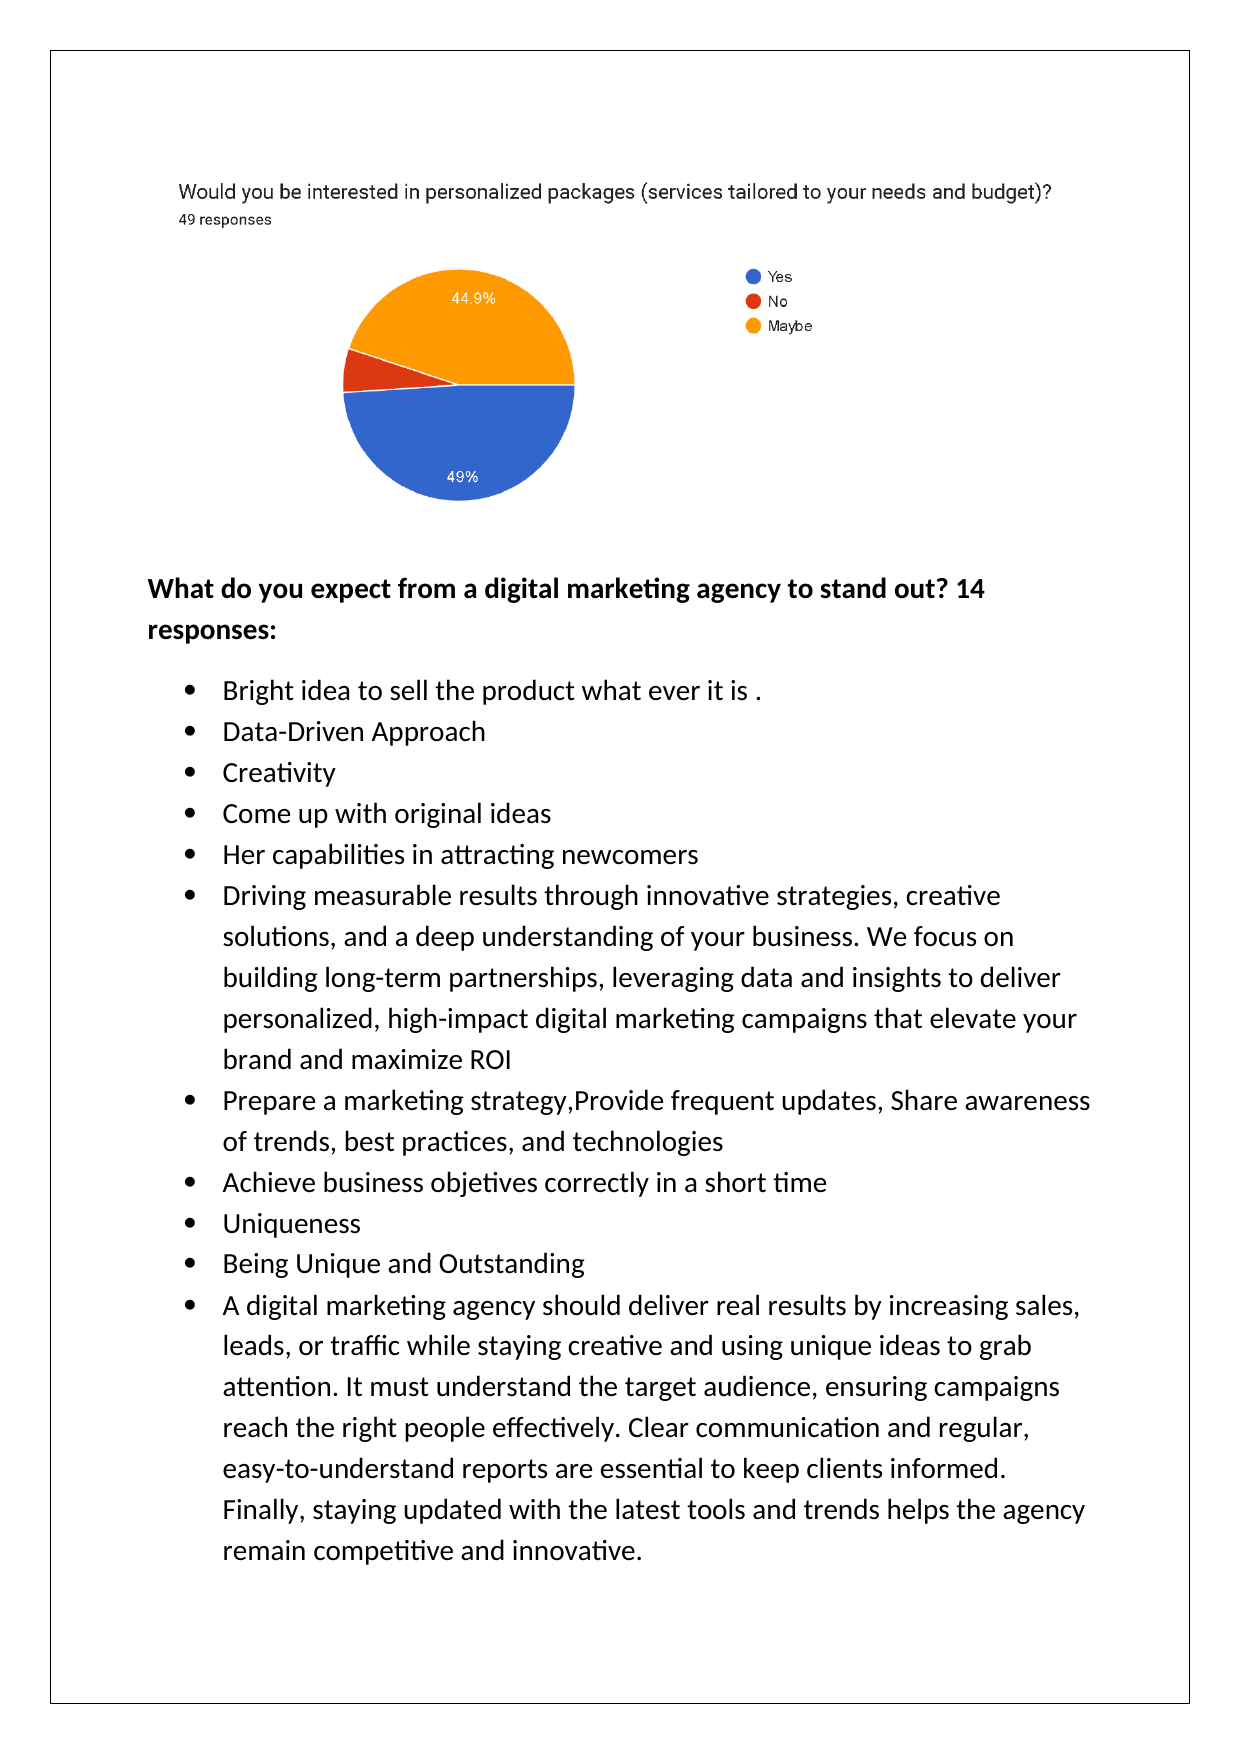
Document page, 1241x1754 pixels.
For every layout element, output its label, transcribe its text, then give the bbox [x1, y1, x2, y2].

text What do you expect from a digital marketing agency to stand out? 14 responses: [147, 570, 1093, 646]
list Uniqueness [185, 1205, 1093, 1240]
list A digital marketing agency should deliver real results by increasing sales, leads, or traffic while staying creative and using unique ideas to grab attention. It must understand the target audience, ensuring campaigns reach the right people effectively. Clear communication and regular, easy-to-understand reports are essential to keep clients informed. Finally, staying updated with the latest tools and trends helps the agency remain competitive and innovative. [185, 1287, 1093, 1568]
list Come up with original ideas [185, 795, 1093, 831]
list Achieve business objetives correctly in a short time [185, 1164, 1093, 1199]
list Creativity [185, 754, 1093, 790]
list Data-Driven Approach [185, 713, 1093, 749]
list Being Unique and Outstanding [185, 1246, 1093, 1281]
list Her capabilities in attracting newcomers [185, 836, 1093, 872]
list Driving measurable results through innovative strategies, creative solutions, and a deep understanding of your business. We focus on building long-term partnerships, leveraging data and insights to deliver personalized, high-impact digital marketing campaigns that elevate your brand and maximize ROI [185, 877, 1093, 1077]
list Prepare a marketing strategy,Provide frequent updates, Share awareness of trends, best practices, and technologies [185, 1082, 1093, 1158]
picture [147, 147, 1093, 545]
list Bright idea to sell the product what ever it is . [185, 672, 1093, 708]
